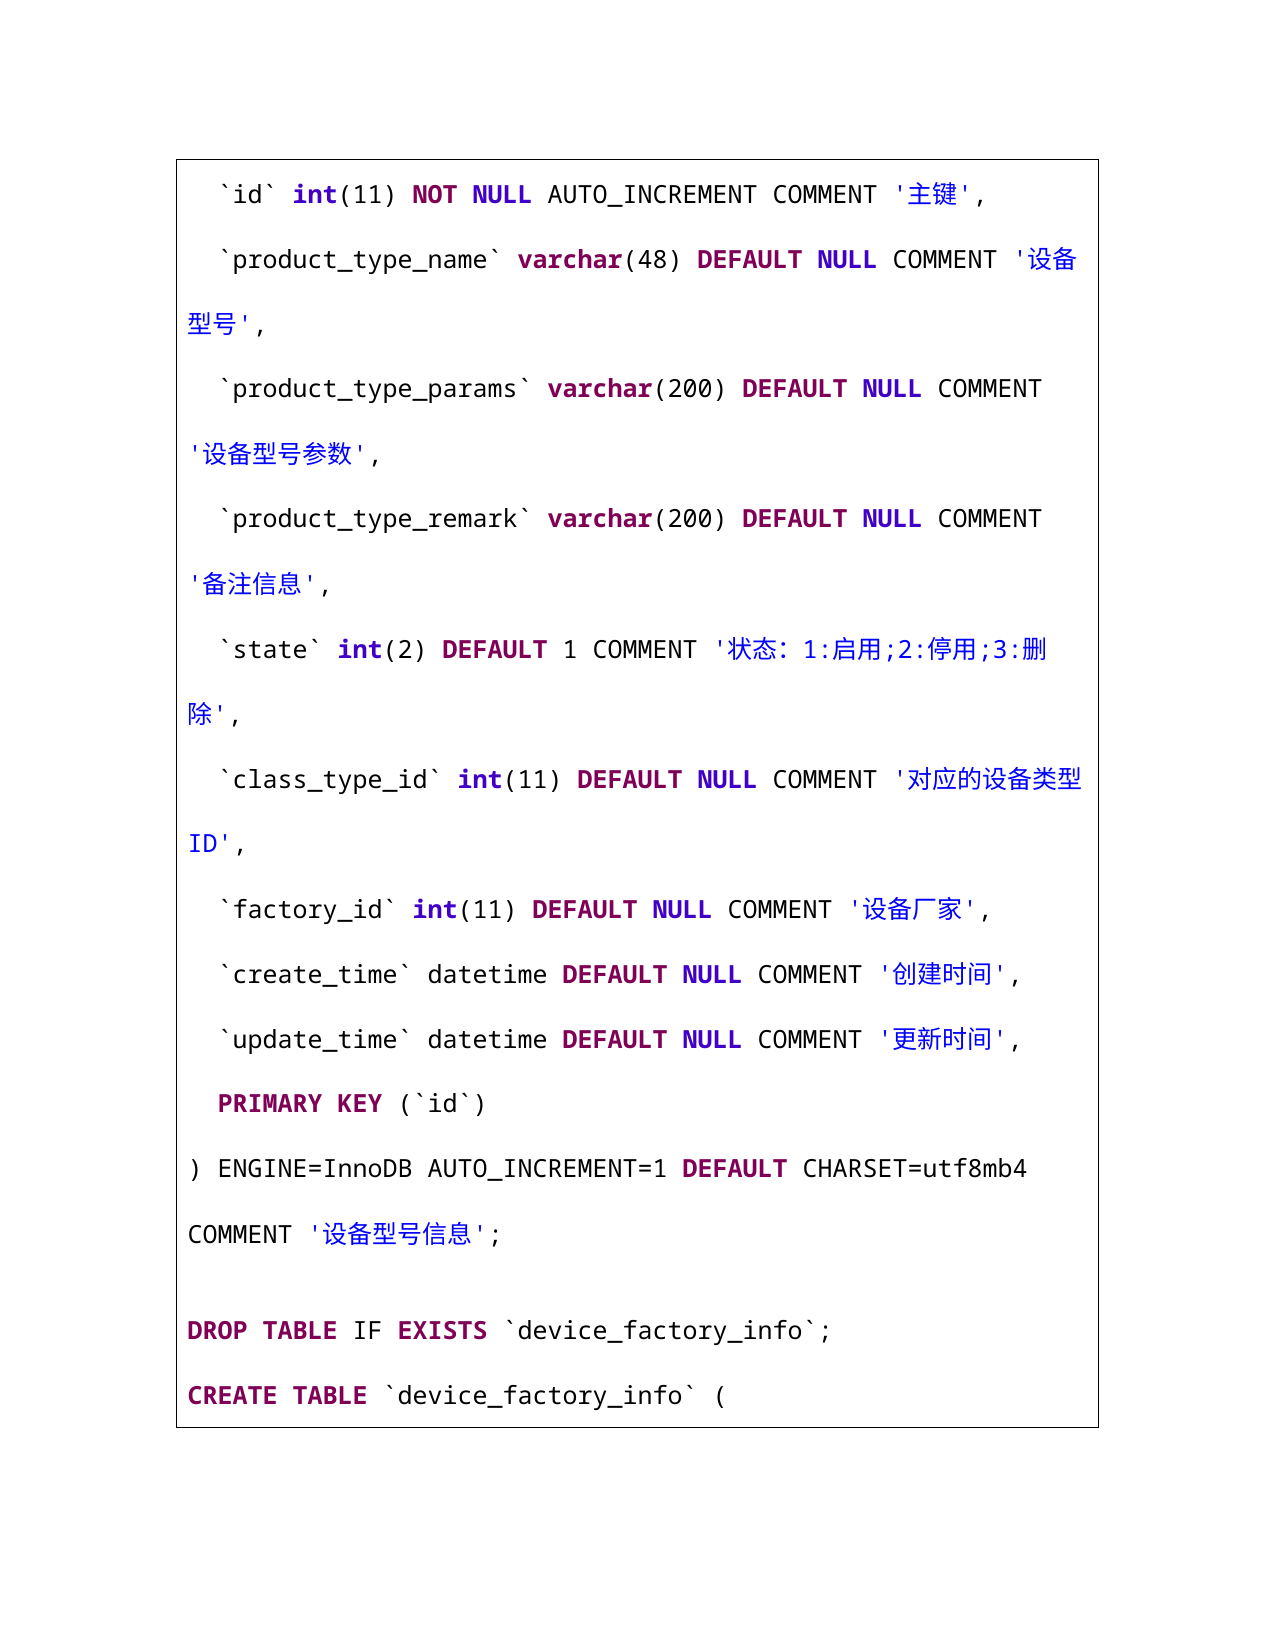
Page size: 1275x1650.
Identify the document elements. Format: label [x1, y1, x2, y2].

table_header [177, 160, 1098, 1427]
